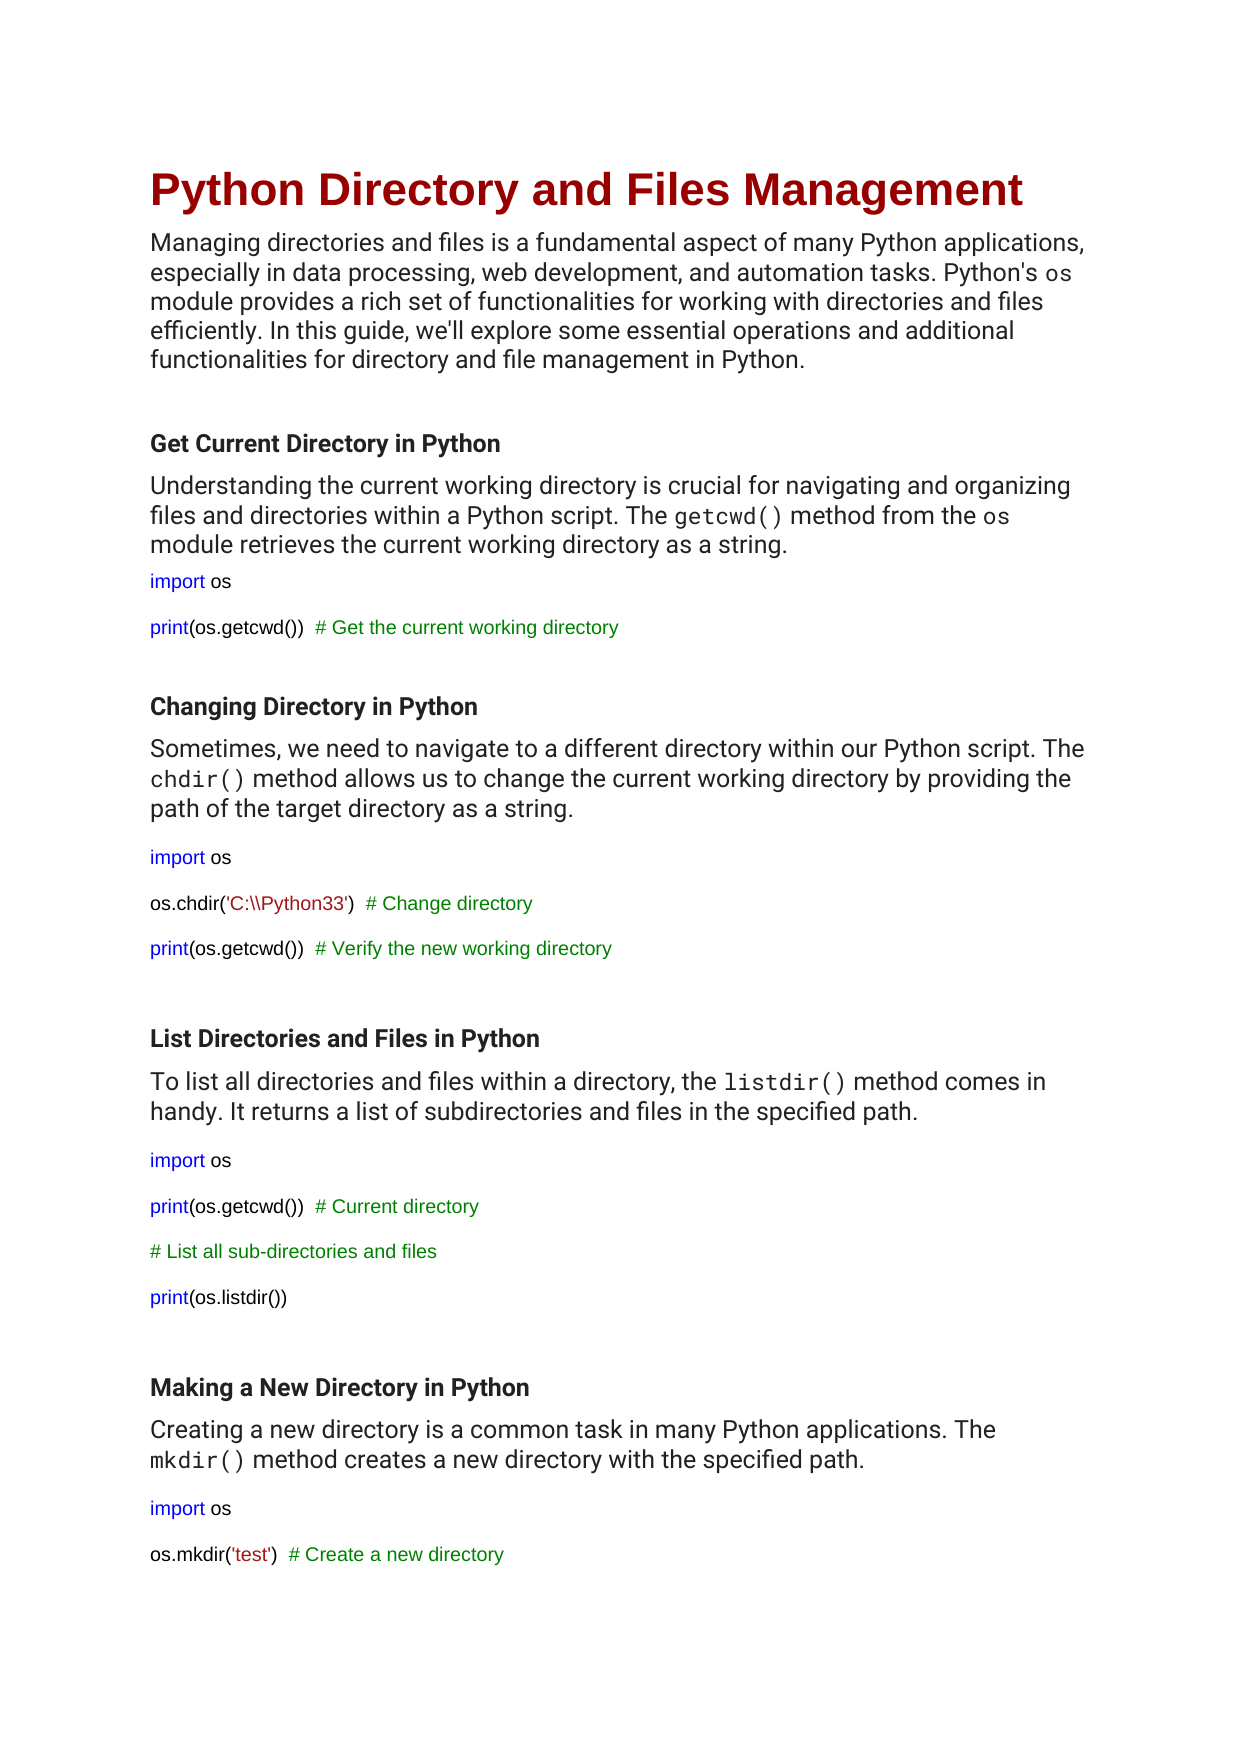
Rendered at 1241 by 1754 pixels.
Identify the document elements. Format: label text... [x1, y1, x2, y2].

text import os [150, 570, 1090, 593]
text Changing Directory in Python [150, 693, 1090, 722]
text print(os.getcwd()) # Verify the new working directory [150, 937, 1090, 960]
text To list all directories and files within a directory, the listdir() method comes in handy. It returns a list of subdirectories and files in the specified path. [150, 1066, 1090, 1126]
text Managing directories and files is a fundamental aspect of many Python applications, especially in data processing, web development, and automation tasks. Python's os module provides a rich set of functionalities for working with directories and files efficiently. In this guide, we'll explore some essential operations and additional functionalities for directory and file management in Python. [150, 228, 1090, 375]
text print(os.getcwd()) # Get the current working directory [150, 616, 1090, 638]
text Creating a new directory is a common task in many Python applications. The mkdir() method creates a new directory with the specified path. [150, 1415, 1090, 1474]
text print(os.listdir()) [150, 1286, 1090, 1308]
text os.chdir('C:\\Python33') # Change directory [150, 892, 1090, 914]
text import os [150, 1149, 1090, 1172]
text Sometimes, we need to navigate to a different directory within our Python script. The chdir() method allows us to change the current working directory by providing the path of the target directory as a string. [150, 734, 1090, 823]
text Get Current Directory in Python [150, 429, 1090, 458]
text # List all sub-directories and files [150, 1240, 1090, 1263]
text os.mkdir('test') # Create a new directory [150, 1543, 1090, 1566]
text import os [150, 846, 1090, 869]
text List Directories and Files in Python [150, 1025, 1090, 1054]
text import os [150, 1497, 1090, 1520]
text Understanding the current working directory is crucial for navigating and organizing files and directories within a Python script. The getcwd() method from the os module retrieves the current working directory as a string. [150, 471, 1090, 560]
title Python Directory and Files Management [150, 162, 1090, 215]
text print(os.getcwd()) # Current directory [150, 1194, 1090, 1217]
text Making a New Directory in Python [150, 1373, 1090, 1402]
